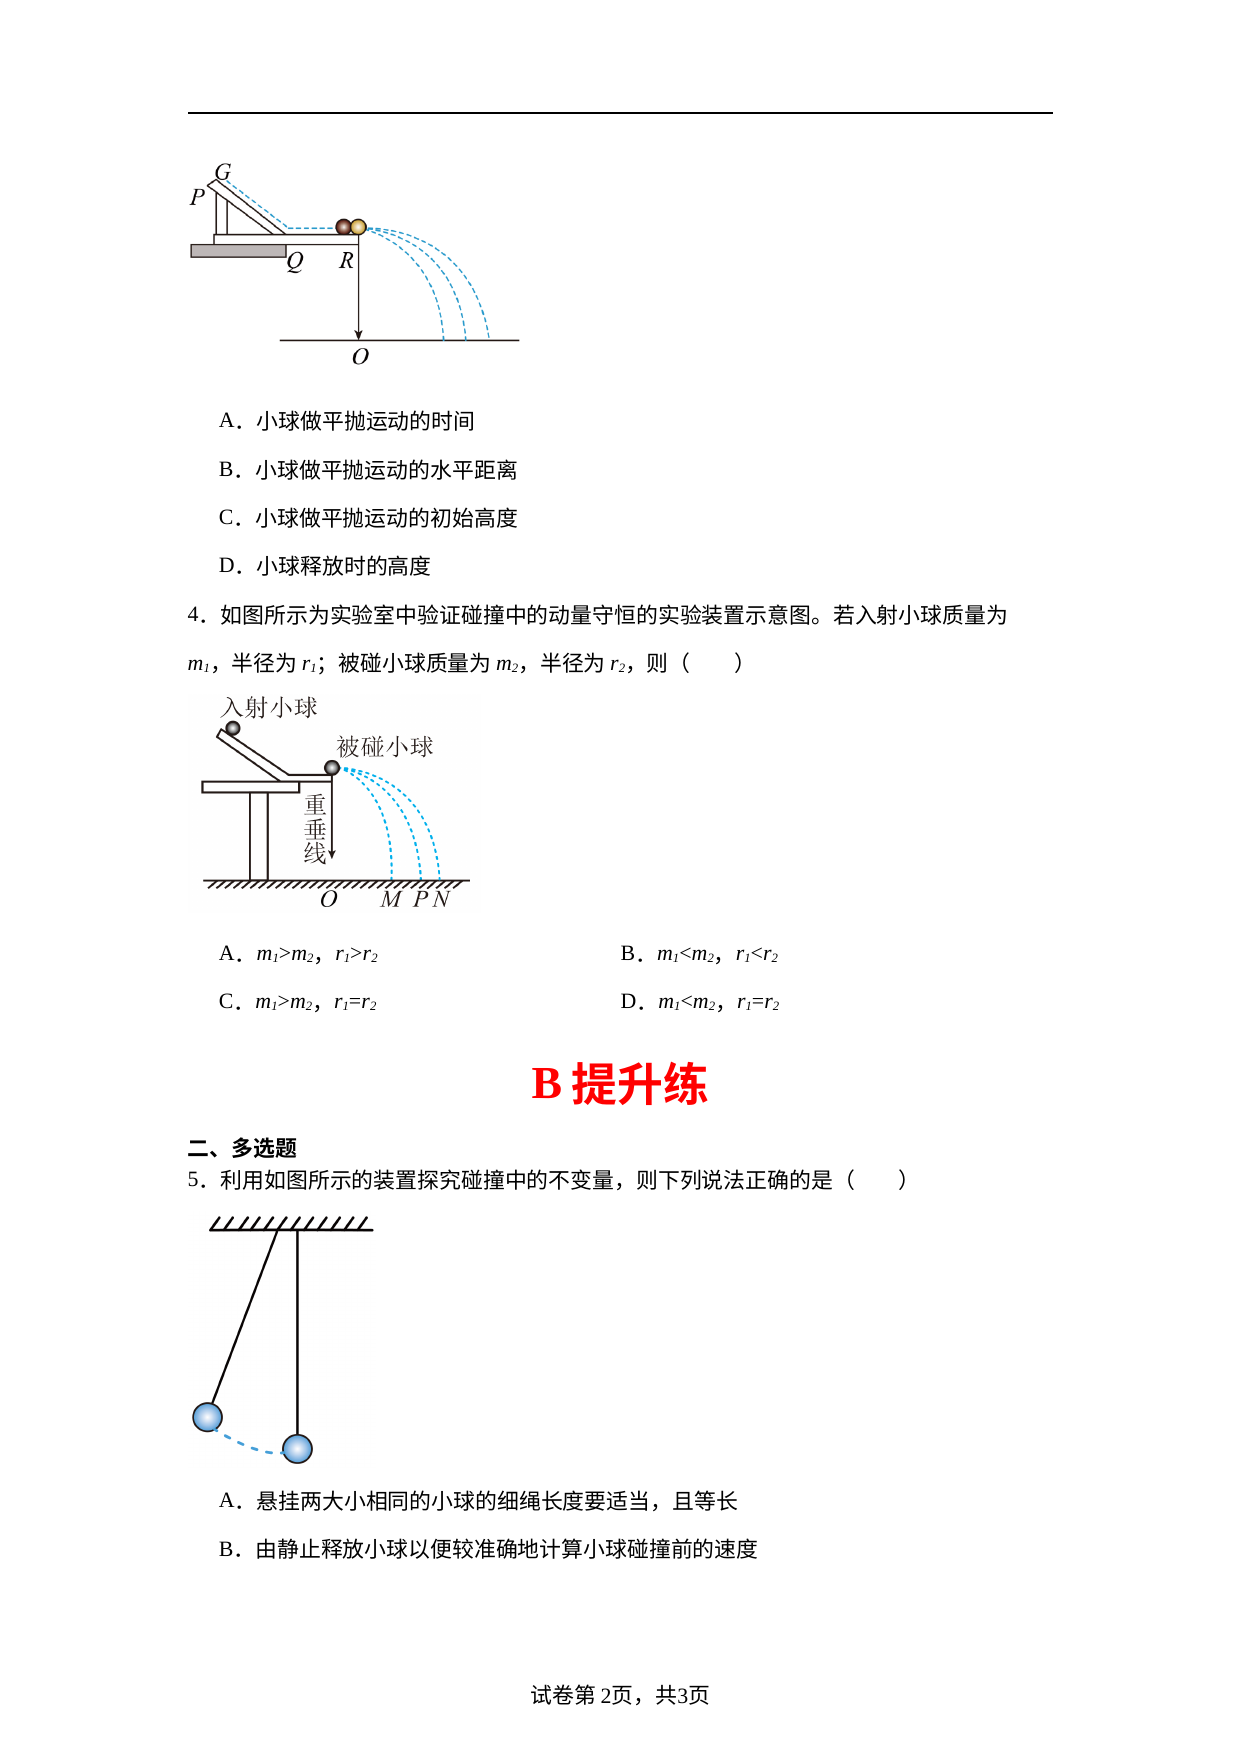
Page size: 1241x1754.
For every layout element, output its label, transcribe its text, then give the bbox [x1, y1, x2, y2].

text C．m1>m2，r1=r2 D．m1<m2，r1=r2 [219, 984, 1053, 1017]
text A．小球做平抛运动的时间 [219, 404, 1053, 436]
text B提升练 [187, 1033, 1053, 1130]
text A．悬挂两大小相同的小球的细绳长度要适当，且等长 [219, 1484, 1053, 1516]
text D．小球释放时的高度 [219, 549, 1053, 581]
text B．由静止释放小球以便较准确地计算小球碰撞前的速度 [219, 1532, 1053, 1564]
picture [187, 162, 521, 366]
text 二、多选题 [187, 1130, 1053, 1163]
text B．小球做平抛运动的水平距离 [219, 452, 1053, 485]
text A．m1>m2，r1>r2 B．m1<m2，r1<r2 [219, 936, 1053, 969]
picture [187, 694, 482, 913]
text 4．如图所示为实验室中验证碰撞中的动量守恒的实验装置示意图。若入射小球质量为m1，半径为r1；被碰小球质量为m2，半径为r2，则（ ） [187, 597, 1053, 678]
picture [187, 1211, 377, 1468]
text C．小球做平抛运动的初始高度 [219, 501, 1053, 533]
text 5．利用如图所示的装置探究碰撞中的不变量，则下列说法正确的是（ ） [187, 1163, 1053, 1195]
